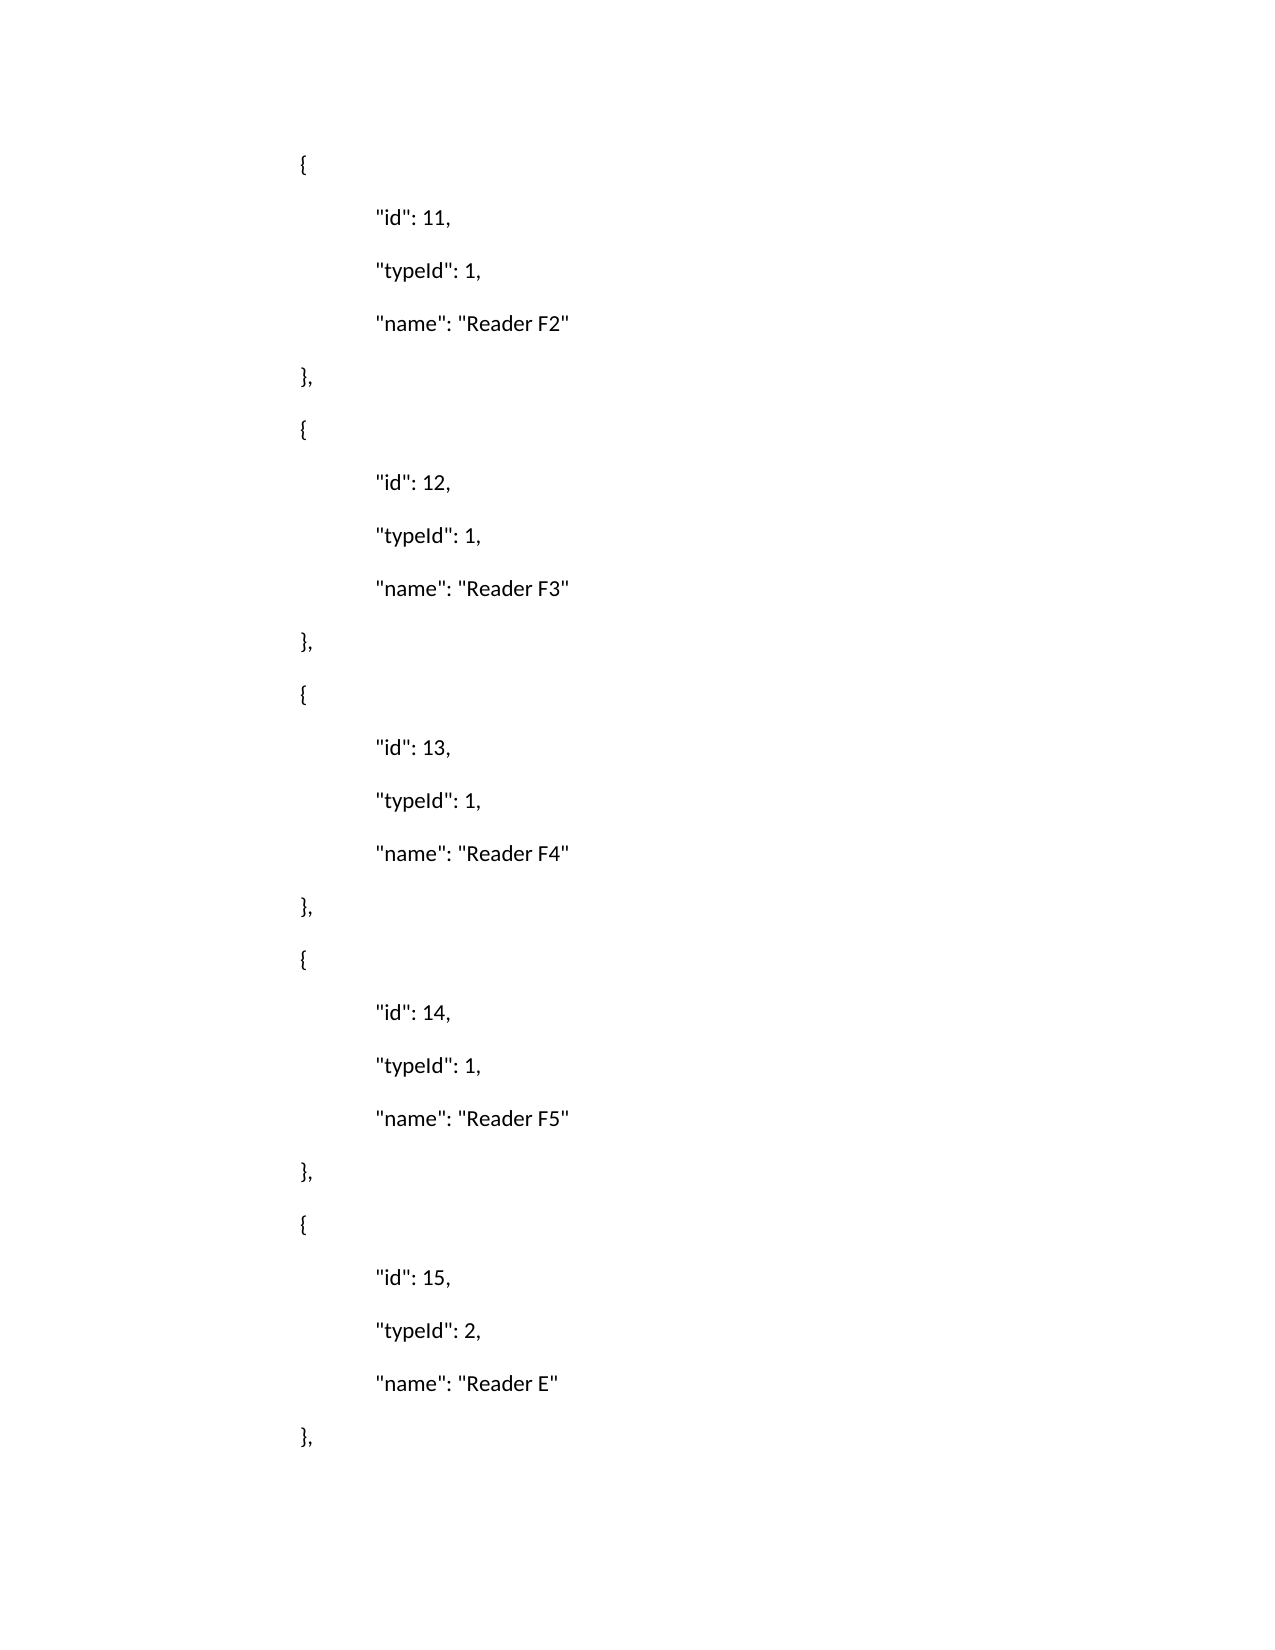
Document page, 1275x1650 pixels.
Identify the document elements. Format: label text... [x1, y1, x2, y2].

text "typeId": 1, [150, 521, 1125, 549]
text "name": "Reader F2" [150, 309, 1125, 337]
text "typeId": 1, [150, 256, 1125, 284]
text "id": 11, [150, 203, 1125, 231]
text }, [150, 627, 1125, 655]
text }, [150, 362, 1125, 390]
text "name": "Reader F5" [150, 1104, 1125, 1132]
text { [150, 1210, 1125, 1238]
text "typeId": 1, [150, 786, 1125, 814]
text }, [150, 892, 1125, 920]
text "id": 14, [150, 998, 1125, 1026]
text "typeId": 2, [150, 1316, 1125, 1344]
text "id": 12, [150, 468, 1125, 496]
text "name": "Reader F3" [150, 574, 1125, 602]
text { [150, 680, 1125, 708]
text }, [150, 1157, 1125, 1185]
text "id": 13, [150, 733, 1125, 761]
text "id": 15, [150, 1263, 1125, 1291]
text "name": "Reader F4" [150, 839, 1125, 867]
text { [150, 945, 1125, 973]
text "name": "Reader E" [150, 1369, 1125, 1397]
text { [150, 150, 1125, 178]
text "typeId": 1, [150, 1051, 1125, 1079]
text { [150, 415, 1125, 443]
text }, [150, 1422, 1125, 1451]
